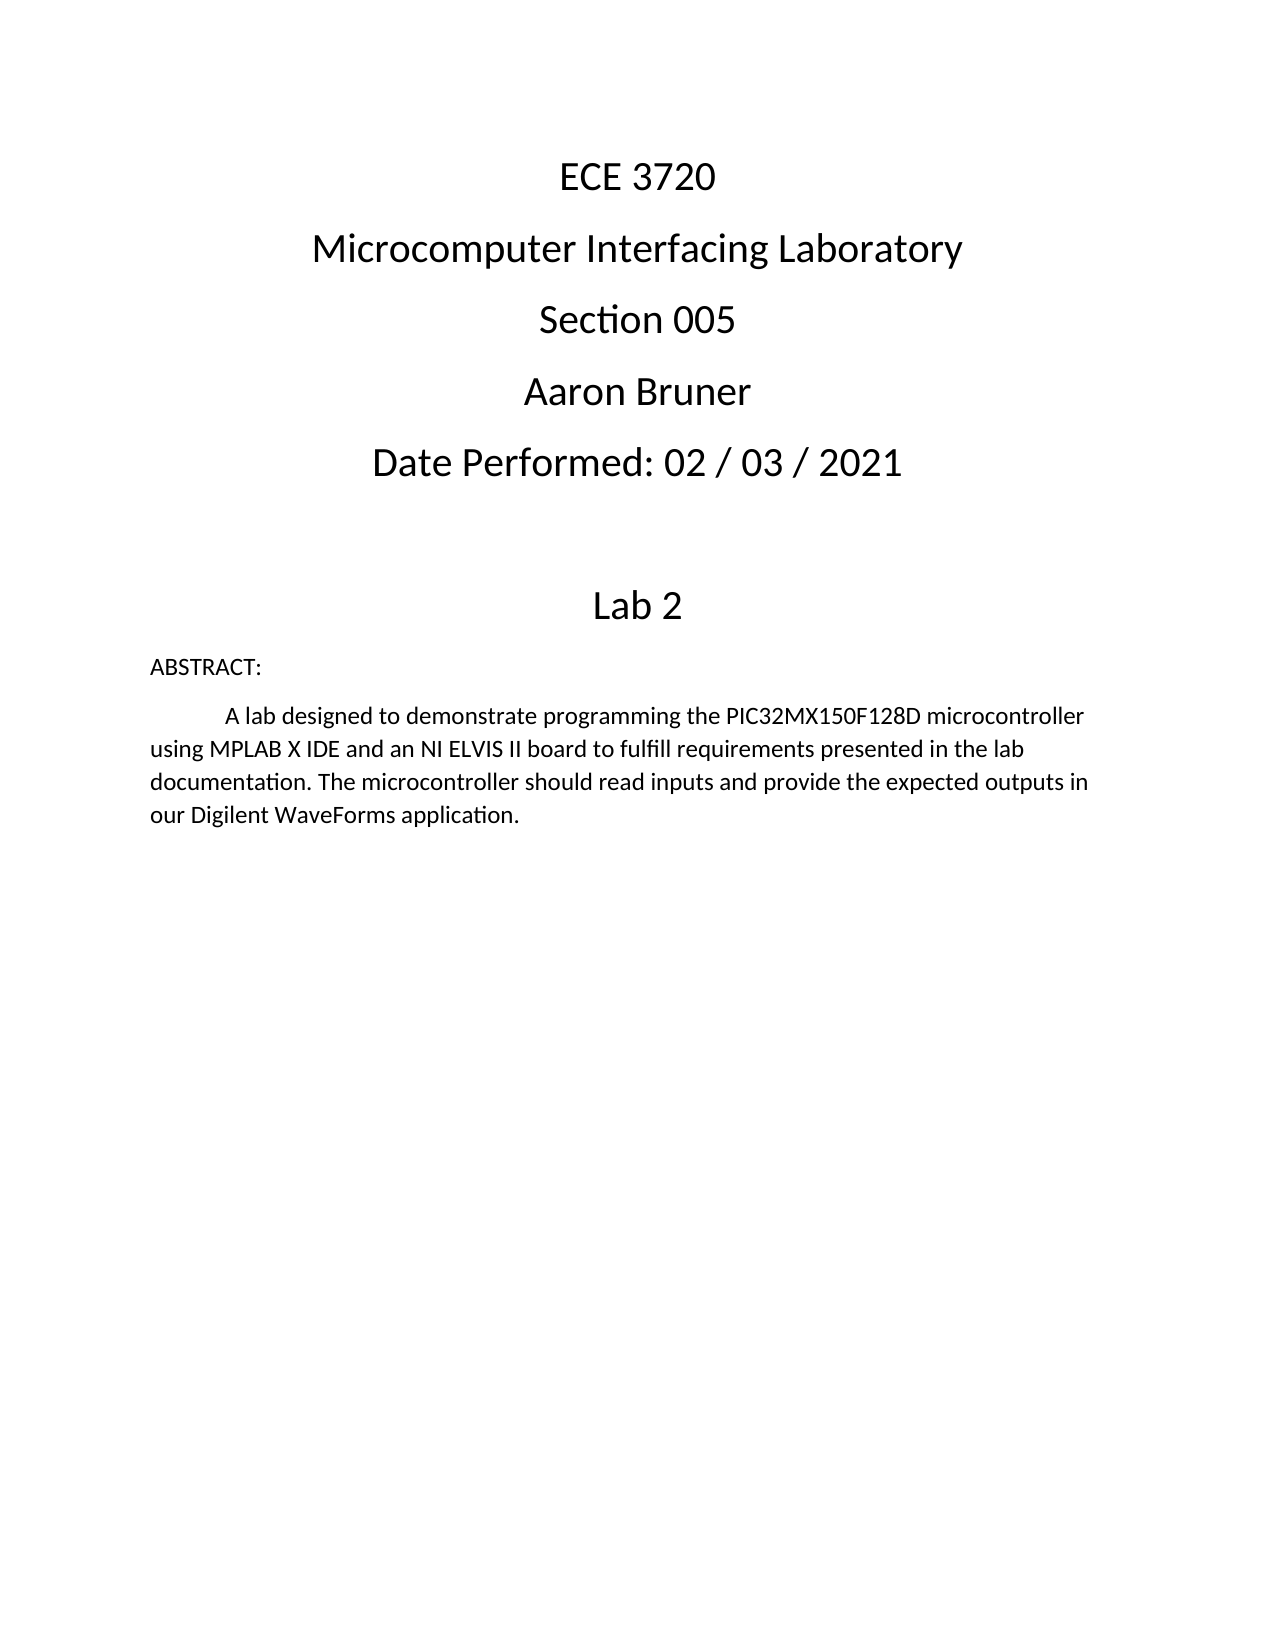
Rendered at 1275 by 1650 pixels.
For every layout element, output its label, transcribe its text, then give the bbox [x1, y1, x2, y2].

text Aaron Bruner [150, 365, 1125, 416]
text Date Performed: 02 / 03 / 2021 [150, 436, 1125, 487]
text Microcomputer Interfacing Laboratory [150, 222, 1125, 272]
text Section 005 [150, 293, 1125, 344]
text ECE 3720 [150, 150, 1125, 201]
text A lab designed to demonstrate programming the PIC32MX150F128D microcontroller using MPLAB X IDE and an NI ELVIS II board to fulfill requirements presented in the lab documentation. The microcontroller should read inputs and provide the expected outputs in our Digilent WaveForms application. [150, 701, 1125, 830]
text ABSTRACT: [150, 651, 1125, 681]
text Lab 2 [150, 579, 1125, 630]
